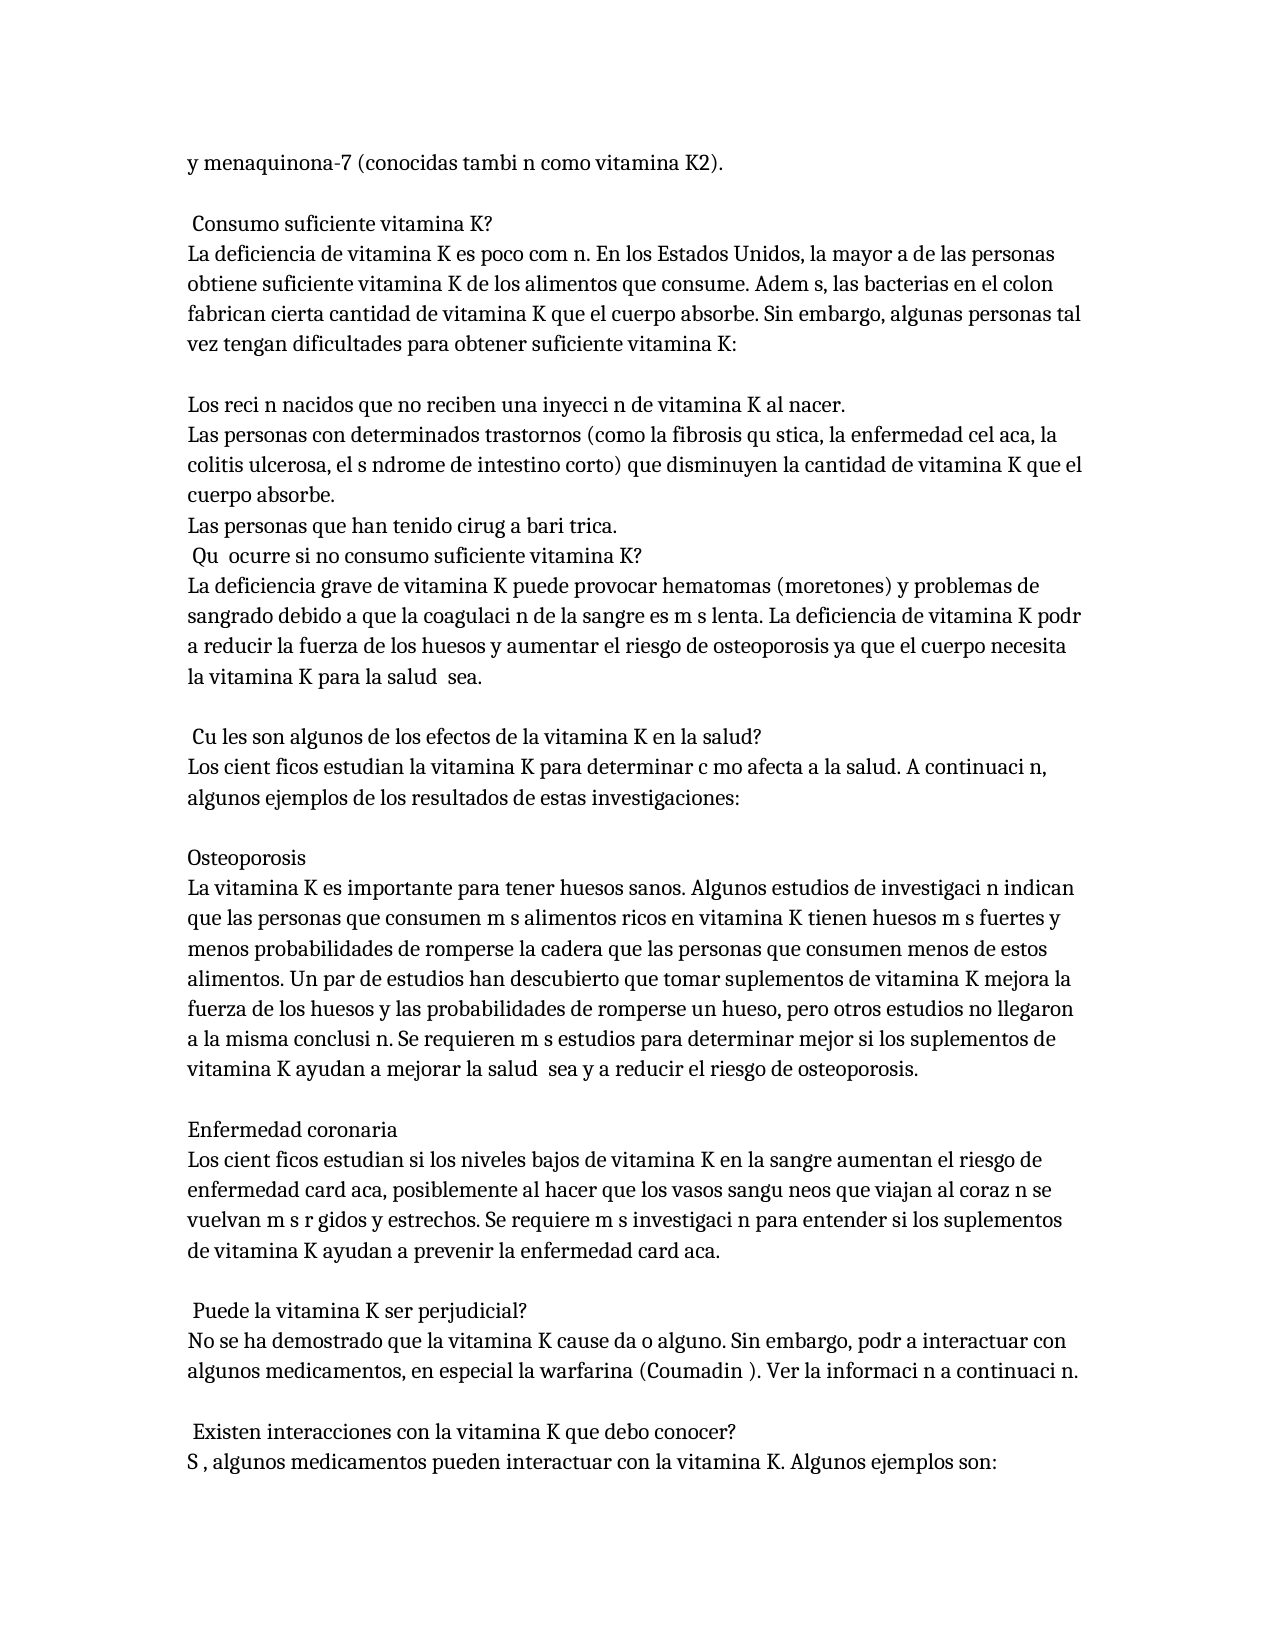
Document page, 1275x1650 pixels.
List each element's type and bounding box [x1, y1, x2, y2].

text [187, 150, 1087, 1475]
